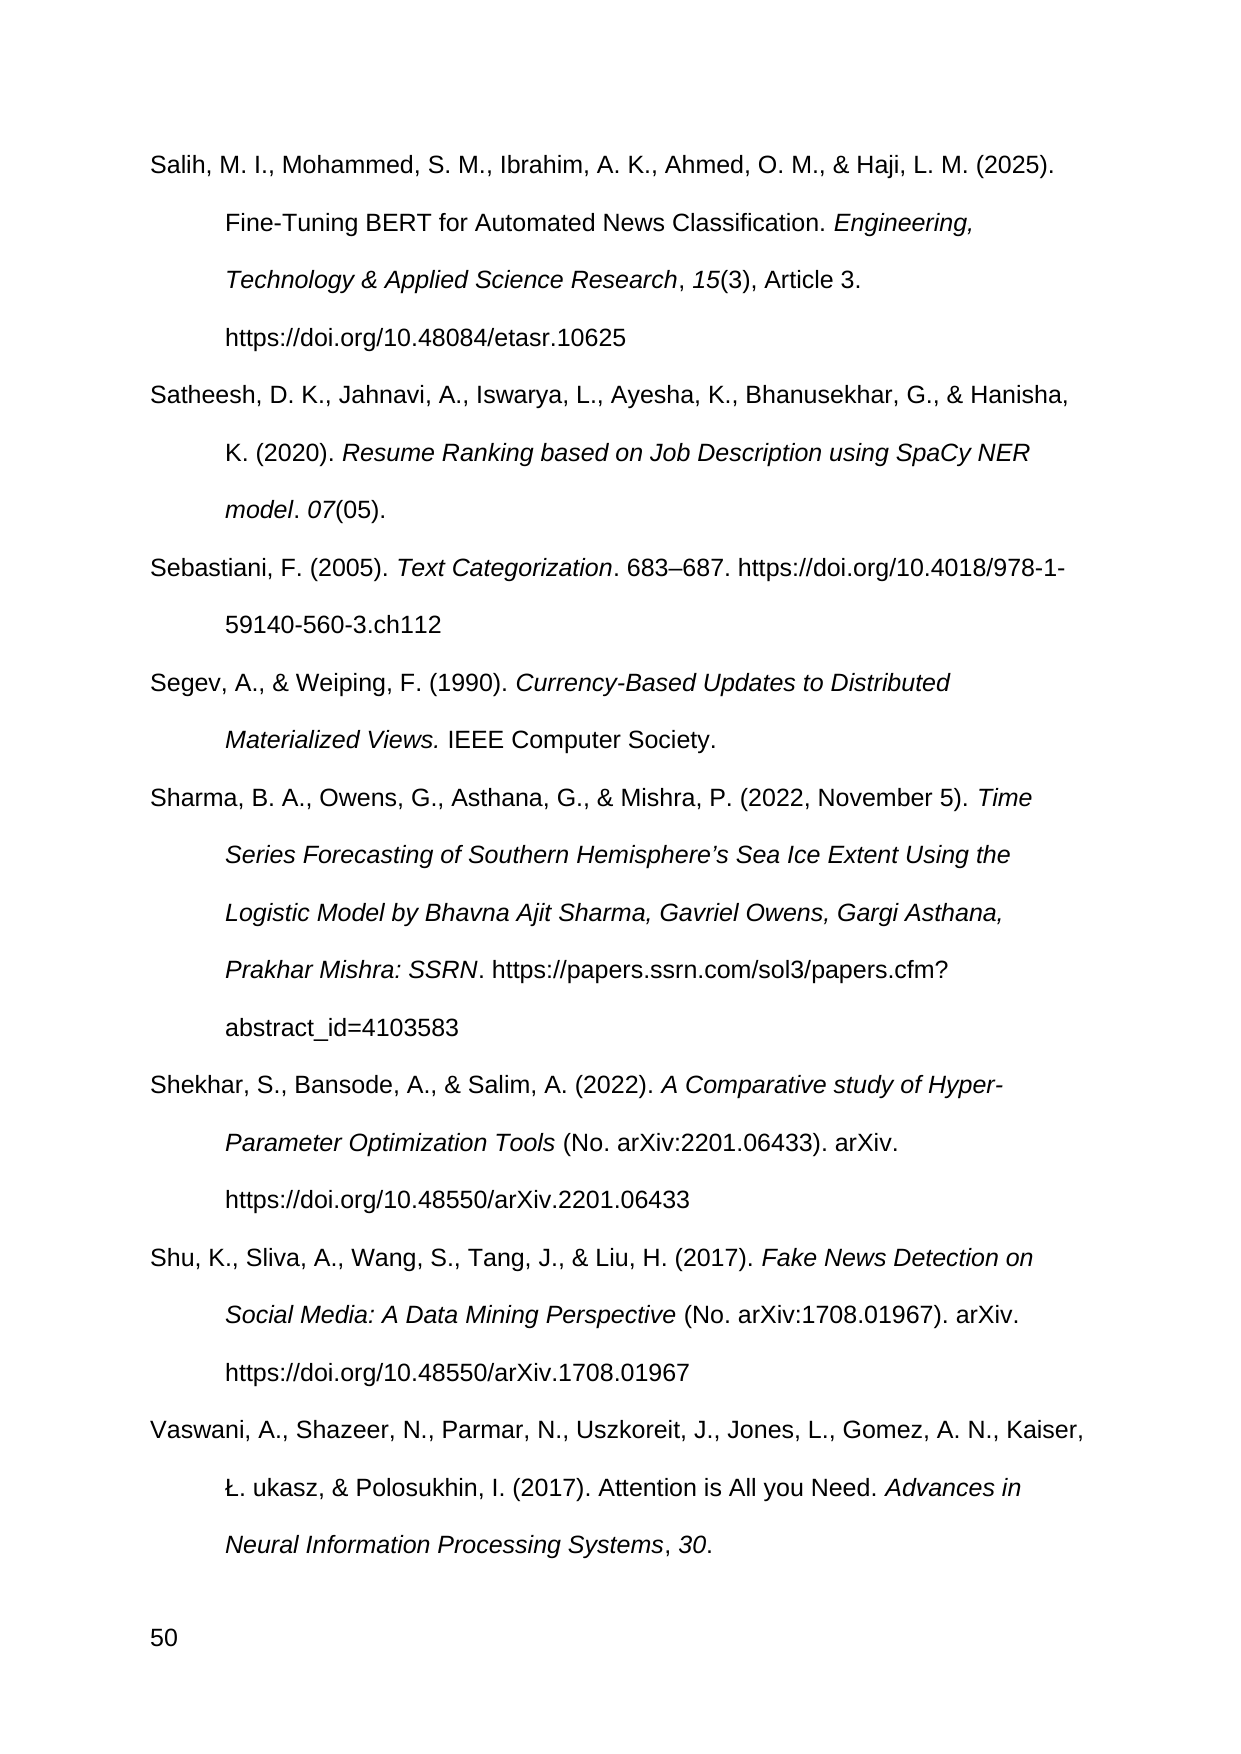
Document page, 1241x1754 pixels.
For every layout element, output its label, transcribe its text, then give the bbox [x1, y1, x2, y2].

text Segev, A., & Weiping, F. (1990). Currency-Based Updates to Distributed Materialized Views. IEEE Computer Society. [150, 667, 1090, 754]
text Shekhar, S., Bansode, A., & Salim, A. (2022). A Comparative study of Hyper-Parameter Optimization Tools (No. arXiv:2201.06433). arXiv. https://doi.org/10.48550/arXiv.2201.06433 [150, 1070, 1090, 1214]
text Sharma, B. A., Owens, G., Asthana, G., & Mishra, P. (2022, November 5). Time Series Forecasting of Southern Hemisphere’s Sea Ice Extent Using the Logistic Model by Bhavna Ajit Sharma, Gavriel Owens, Gargi Asthana, Prakhar Mishra: SSRN. https://papers.ssrn.com/sol3/papers.cfm?abstract_id=4103583 [150, 782, 1090, 1041]
text Sebastiani, F. (2005). Text Categorization. 683–687. https://doi.org/10.4018/978-1-59140-560-3.ch112 [150, 552, 1090, 639]
text Satheesh, D. K., Jahnavi, A., Iswarya, L., Ayesha, K., Bhanusekhar, G., & Hanisha, K. (2020). Resume Ranking based on Job Description using SpaCy NER model. 07(05). [150, 380, 1090, 524]
text Salih, M. I., Mohammed, S. M., Ibrahim, A. K., Ahmed, O. M., & Haji, L. M. (2025). Fine-Tuning BERT for Automated News Classification. Engineering, Technology & Applied Science Research, 15(3), Article 3. https://doi.org/10.48084/etasr.10625 [150, 150, 1090, 351]
